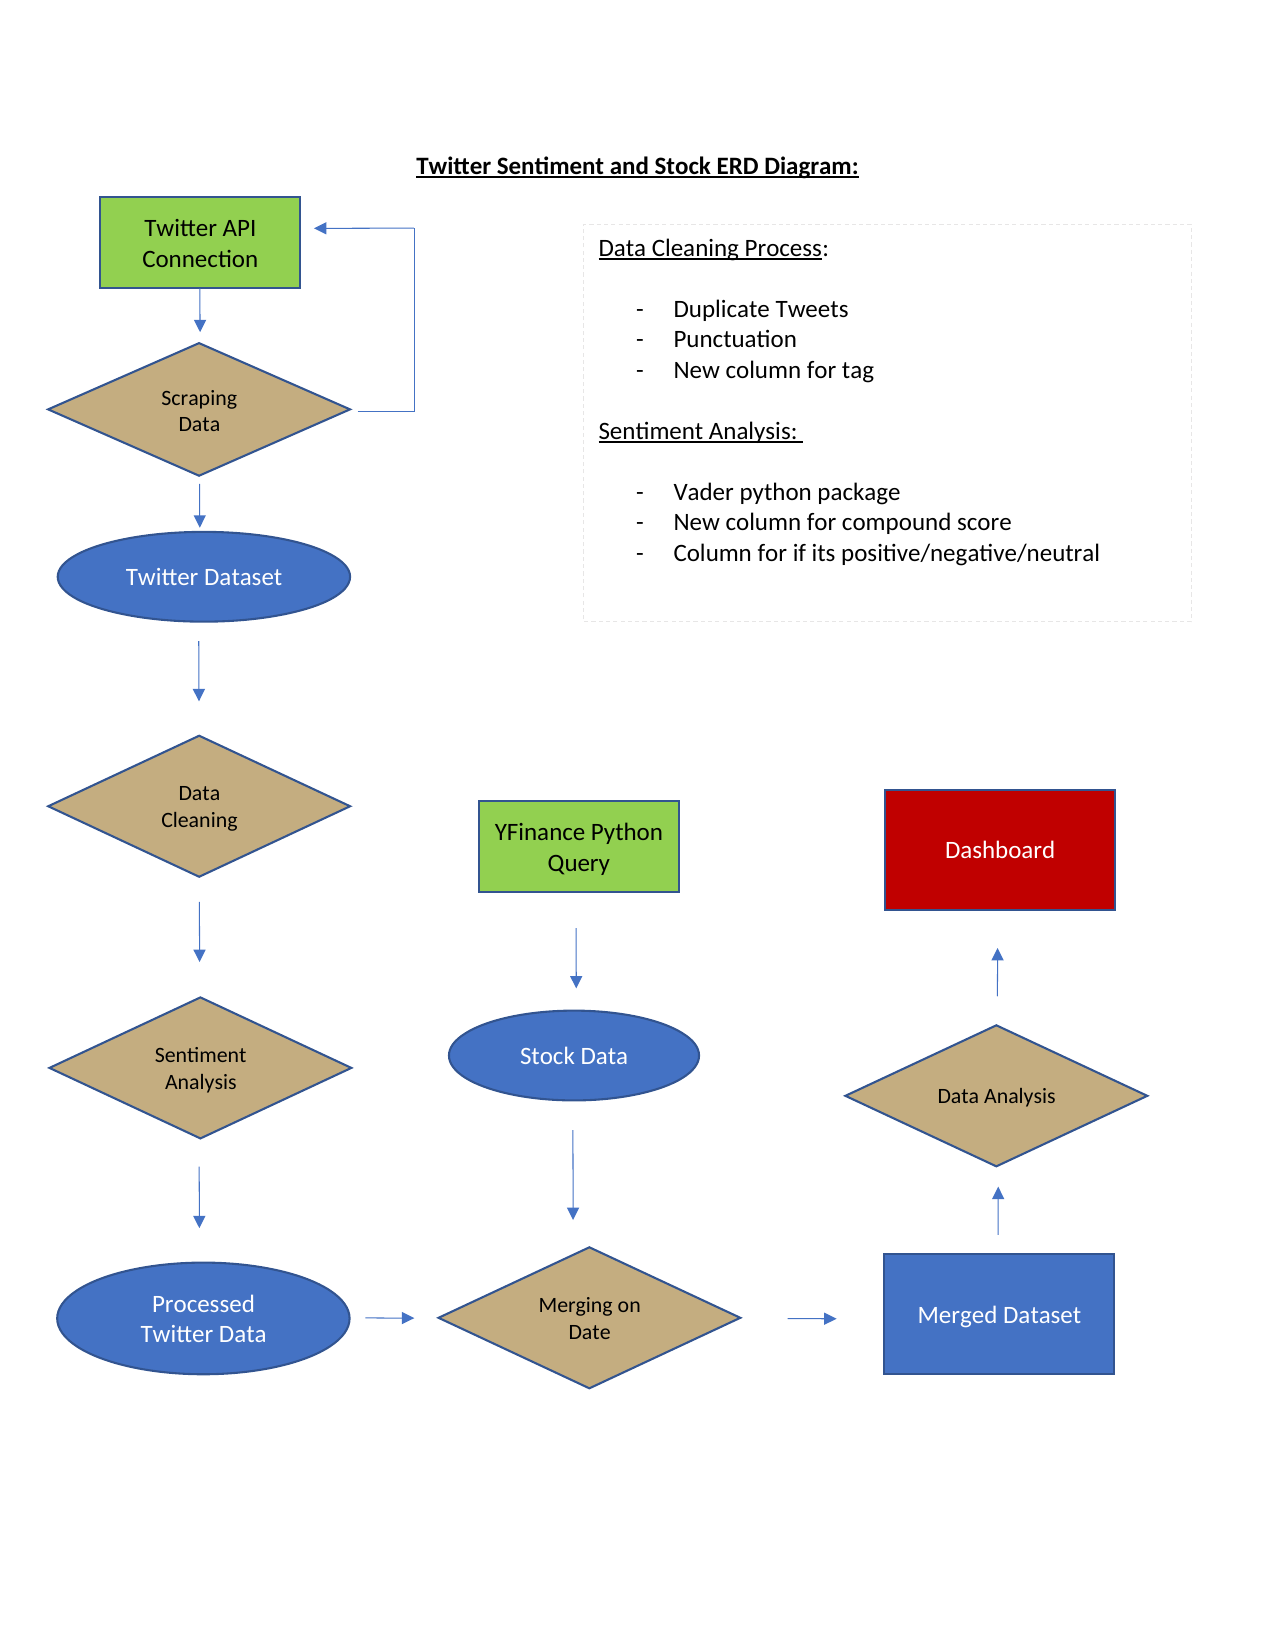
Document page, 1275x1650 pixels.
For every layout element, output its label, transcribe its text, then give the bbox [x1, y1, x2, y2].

text Twitter Sentiment and Stock ERD Diagram: [150, 150, 1125, 181]
